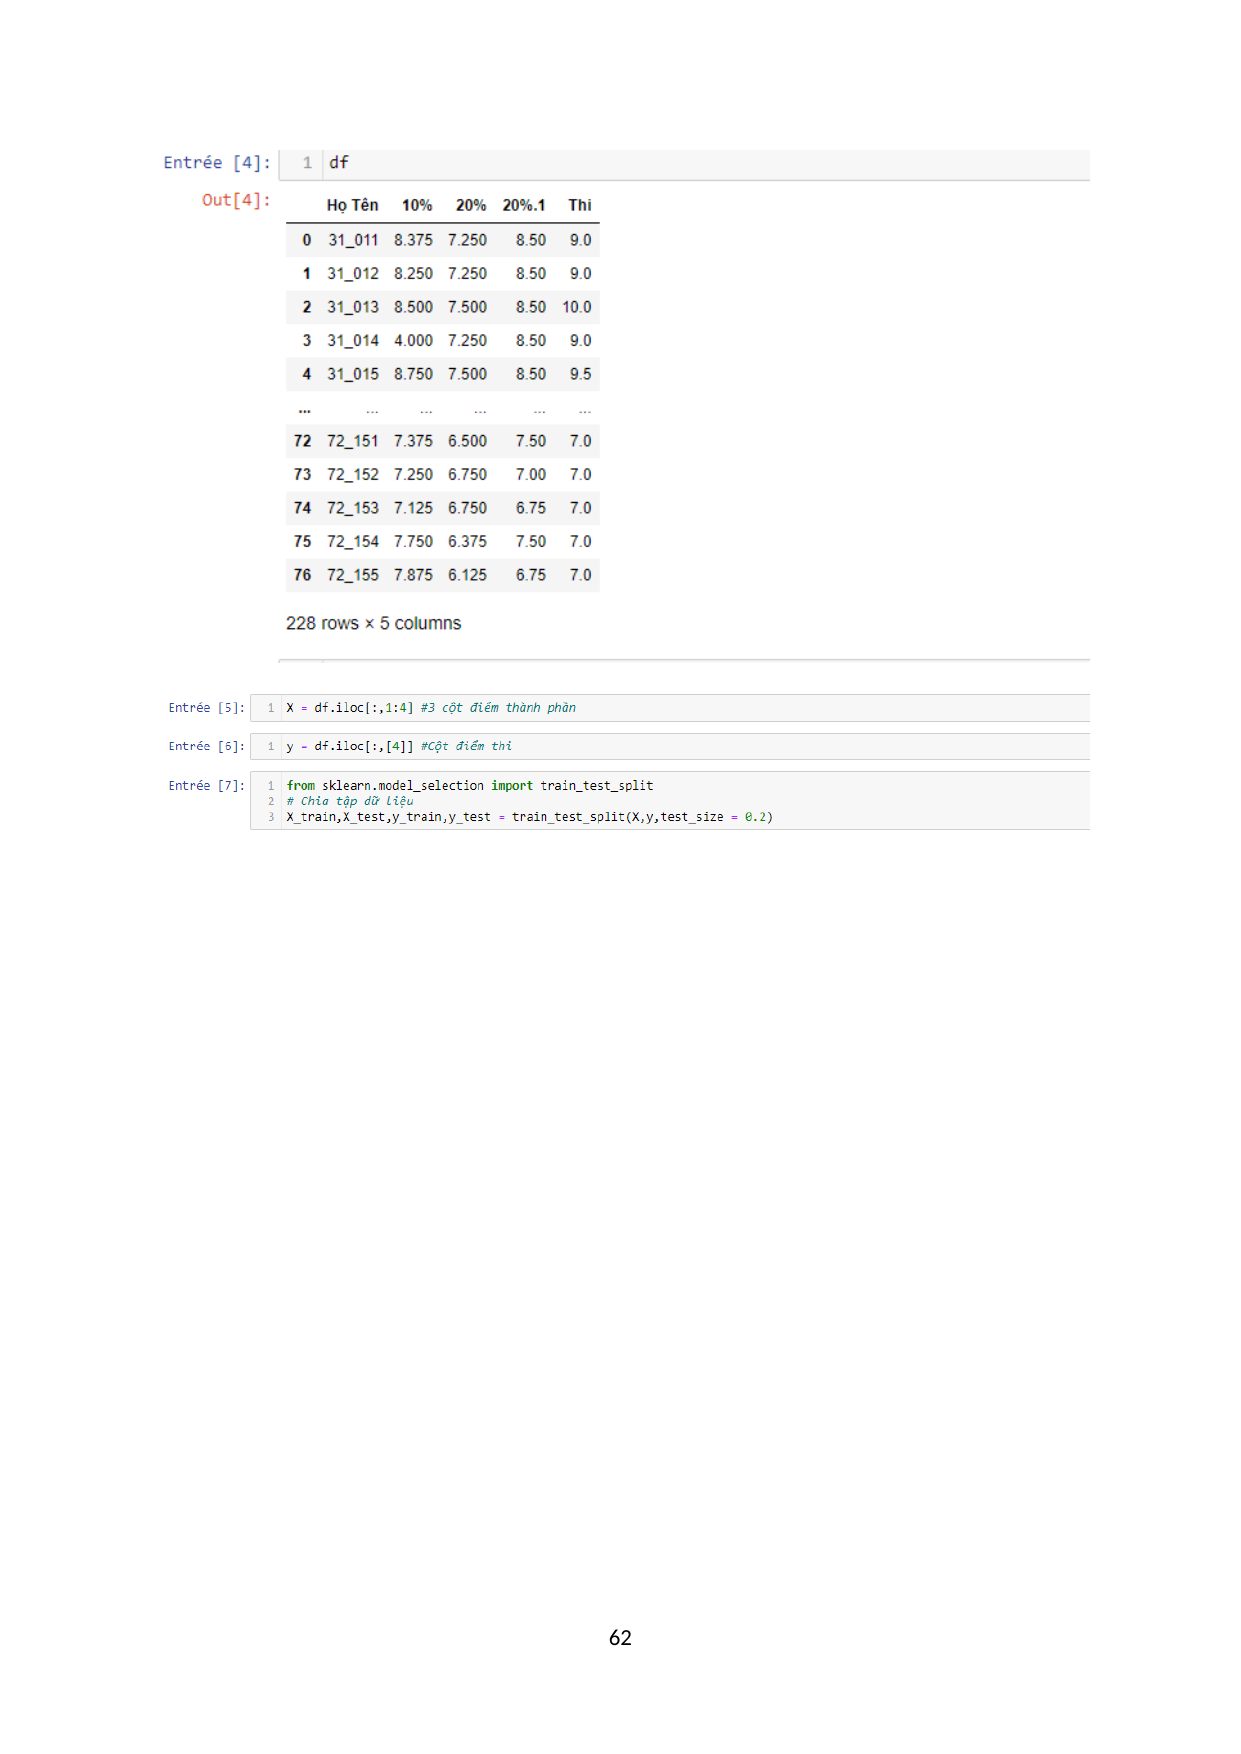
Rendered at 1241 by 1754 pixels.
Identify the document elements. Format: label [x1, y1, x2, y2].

picture [150, 681, 1091, 846]
picture [150, 150, 1091, 663]
